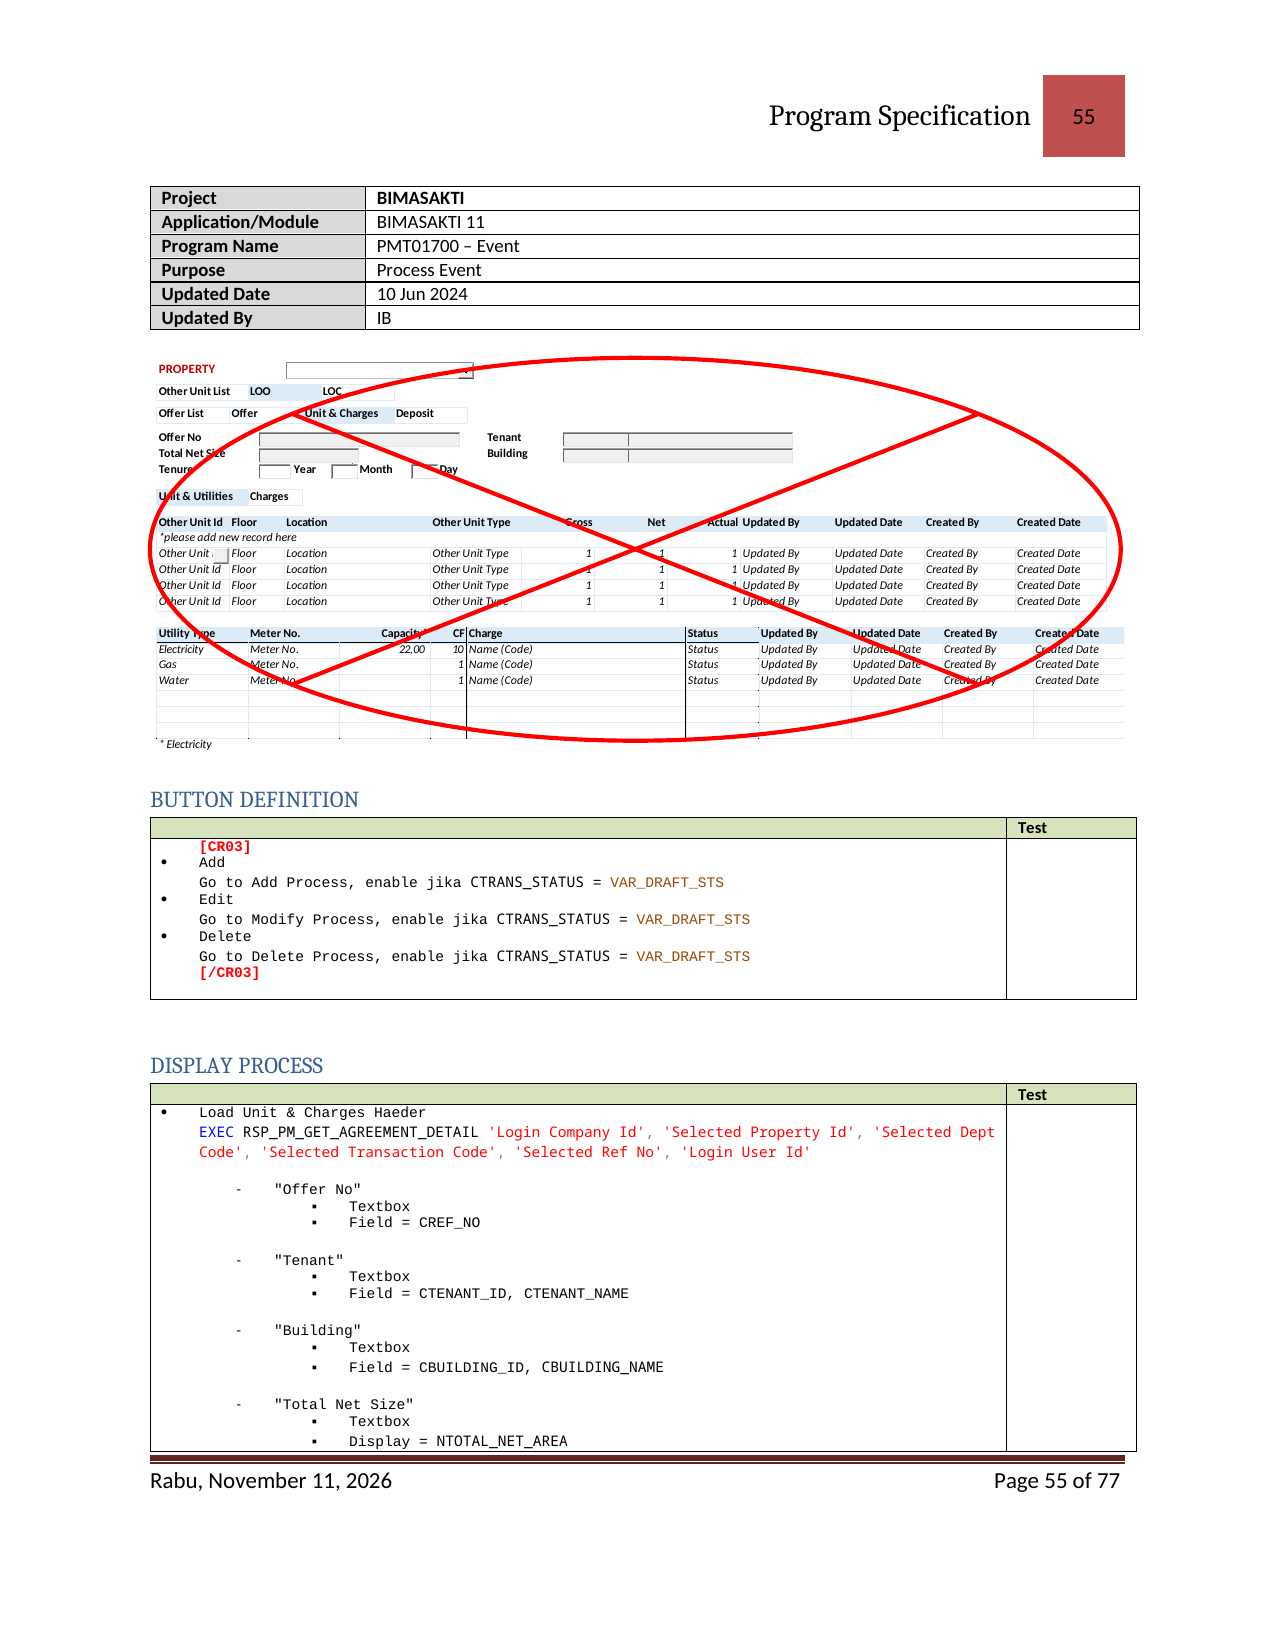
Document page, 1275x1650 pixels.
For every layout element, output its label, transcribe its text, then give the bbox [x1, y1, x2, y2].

table_header Test [1007, 818, 1136, 838]
subtitle DISPLAY PROCESS [150, 1053, 1125, 1079]
subtitle BUTTON DEFINITION [150, 787, 1125, 813]
table_cell [1007, 839, 1136, 998]
table_header [151, 818, 1006, 838]
table_cell [CR03] Add Go to Add Process, enable jika CTRANS_STATUS = VAR_DRAFT_STS Edit Go to Modify Process, enable jika CTRANS_STATUS = VAR_DRAFT_STS Delete Go to Delete Process, enable jika CTRANS_STATUS = VAR_DRAFT_STS [/CR03] [151, 839, 1006, 998]
table_header [151, 1084, 1006, 1104]
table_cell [151, 1105, 1006, 1451]
table_header Test [1007, 1084, 1136, 1104]
table_cell [1007, 1105, 1136, 1451]
